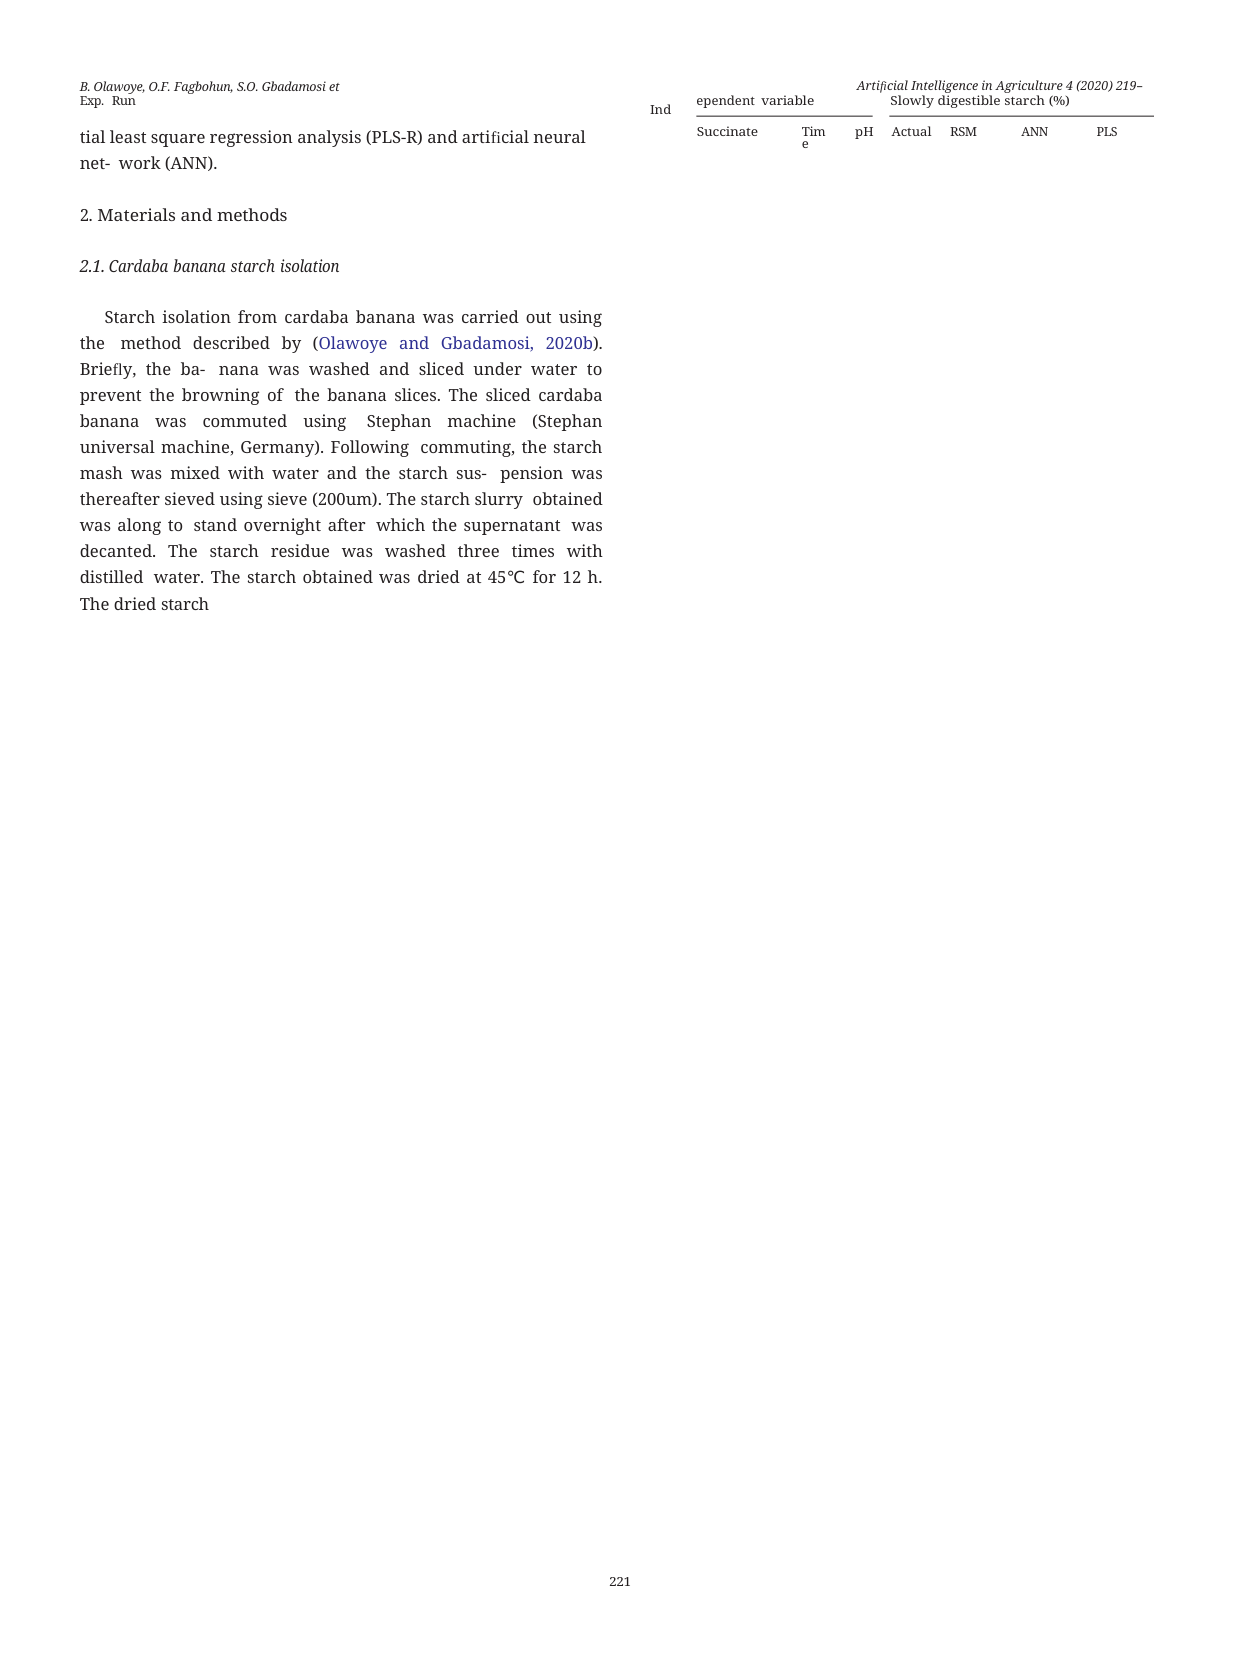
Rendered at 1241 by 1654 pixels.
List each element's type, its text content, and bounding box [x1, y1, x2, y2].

text Independent variable Slowly digestible starch (%) [696, 92, 1180, 109]
text tial least square regression analysis (PLS-R) and artificial neural net- work (ANN). [79, 126, 607, 174]
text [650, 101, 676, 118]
text Exp. Run [79, 92, 606, 109]
list Cardaba banana starch isolation [79, 254, 607, 277]
text Time [802, 126, 832, 151]
text Starch isolation from cardaba banana was carried out using the method described by (Olawoye and Gbadamosi, 2020b). Briefly, the ba- nana was washed and sliced under water to prevent the browning of the banana slices. The sliced cardaba banana was commuted using Stephan machine (Stephan universal machine, Germany). Following commuting, the starch mash was mixed with water and the starch sus- pension was thereafter sieved using sieve (200um). The starch slurry obtained was along to stand overnight after which the supernatant was decanted. The starch residue was washed three times with distilled water. The starch obtained was dried at 45℃ for 12 h. The dried starch [79, 306, 603, 615]
list Materials and methods [79, 203, 607, 226]
